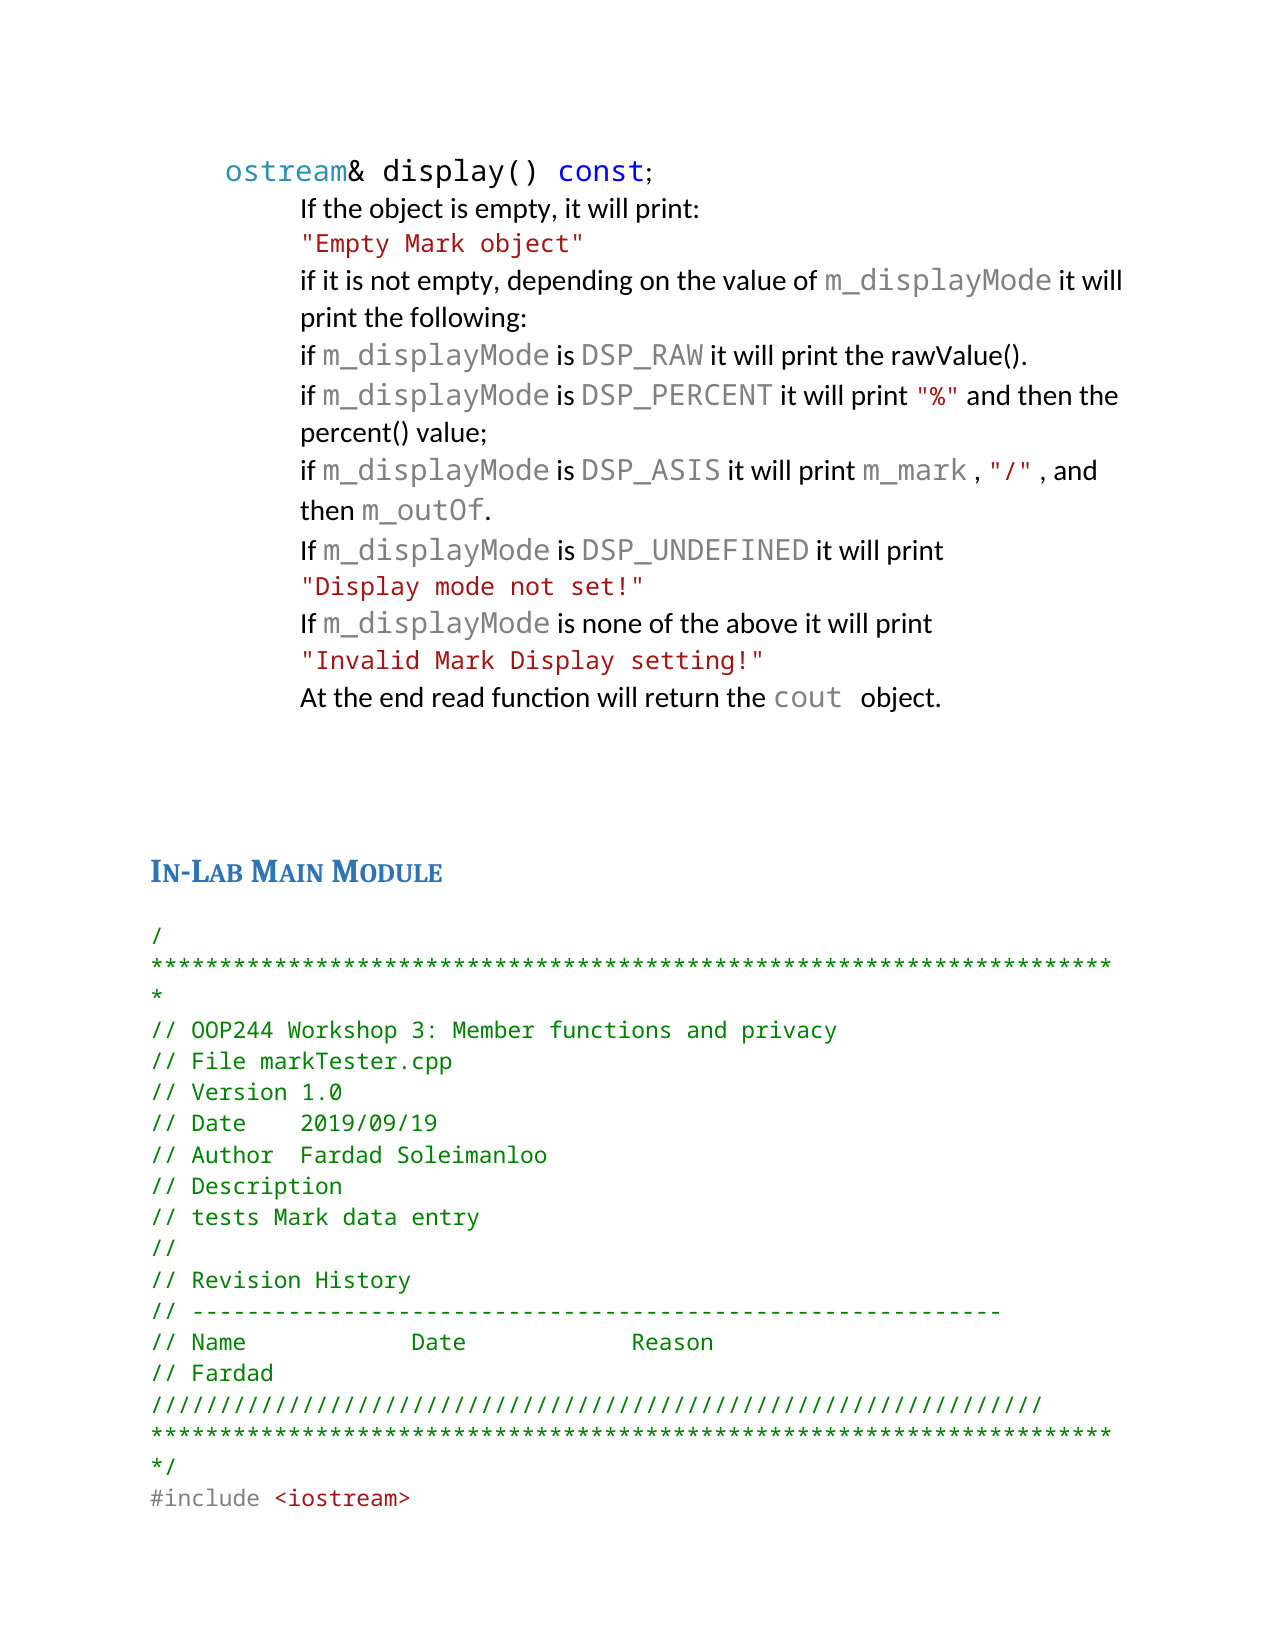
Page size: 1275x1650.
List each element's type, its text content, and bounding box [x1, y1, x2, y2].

text // File markTester.cpp [150, 1045, 1125, 1076]
text // Name Date Reason [150, 1326, 1125, 1357]
text // OOP244 Workshop 3: Member functions and privacy [150, 1013, 1125, 1045]
text #include <iostream> [150, 1482, 1125, 1513]
text ///////////////////////////////////////////////////////////////// [150, 1388, 1125, 1420]
text // tests Mark data entry [150, 1201, 1125, 1232]
text ***********************************************************************/ [150, 1420, 1125, 1482]
text If m_displayMode is none of the above it will print "Invalid Mark Display setting!" [300, 603, 1125, 677]
text At the end read function will return the cout object. [225, 677, 1125, 716]
text // Date 2019/09/19 [150, 1107, 1125, 1138]
text /*********************************************************************** [150, 920, 1125, 1013]
subtitle In-Lab Main Module [150, 852, 1125, 891]
text // Fardad [150, 1357, 1125, 1388]
text // [150, 1232, 1125, 1263]
text // Description [150, 1170, 1125, 1201]
text If m_displayMode is DSP_UNDEFINED it will print "Display mode not set!" [300, 529, 1125, 603]
text ostream& display() const; If the object is empty, it will print: "Empty Mark object" if it is not empty, depending on the value of m_displayMode it will print the following: if m_displayMode is DSP_RAW it will print the rawValue(). if m_displayMode is DSP_PERCENT it will print "%" and then the percent() value; if m_displayMode is DSP_ASIS it will print m_mark , "/" , and then m_outOf. [225, 150, 1125, 529]
text // Version 1.0 [150, 1076, 1125, 1107]
text // Revision History [150, 1263, 1125, 1295]
text // Author Fardad Soleimanloo [150, 1138, 1125, 1170]
text // ----------------------------------------------------------- [150, 1295, 1125, 1326]
